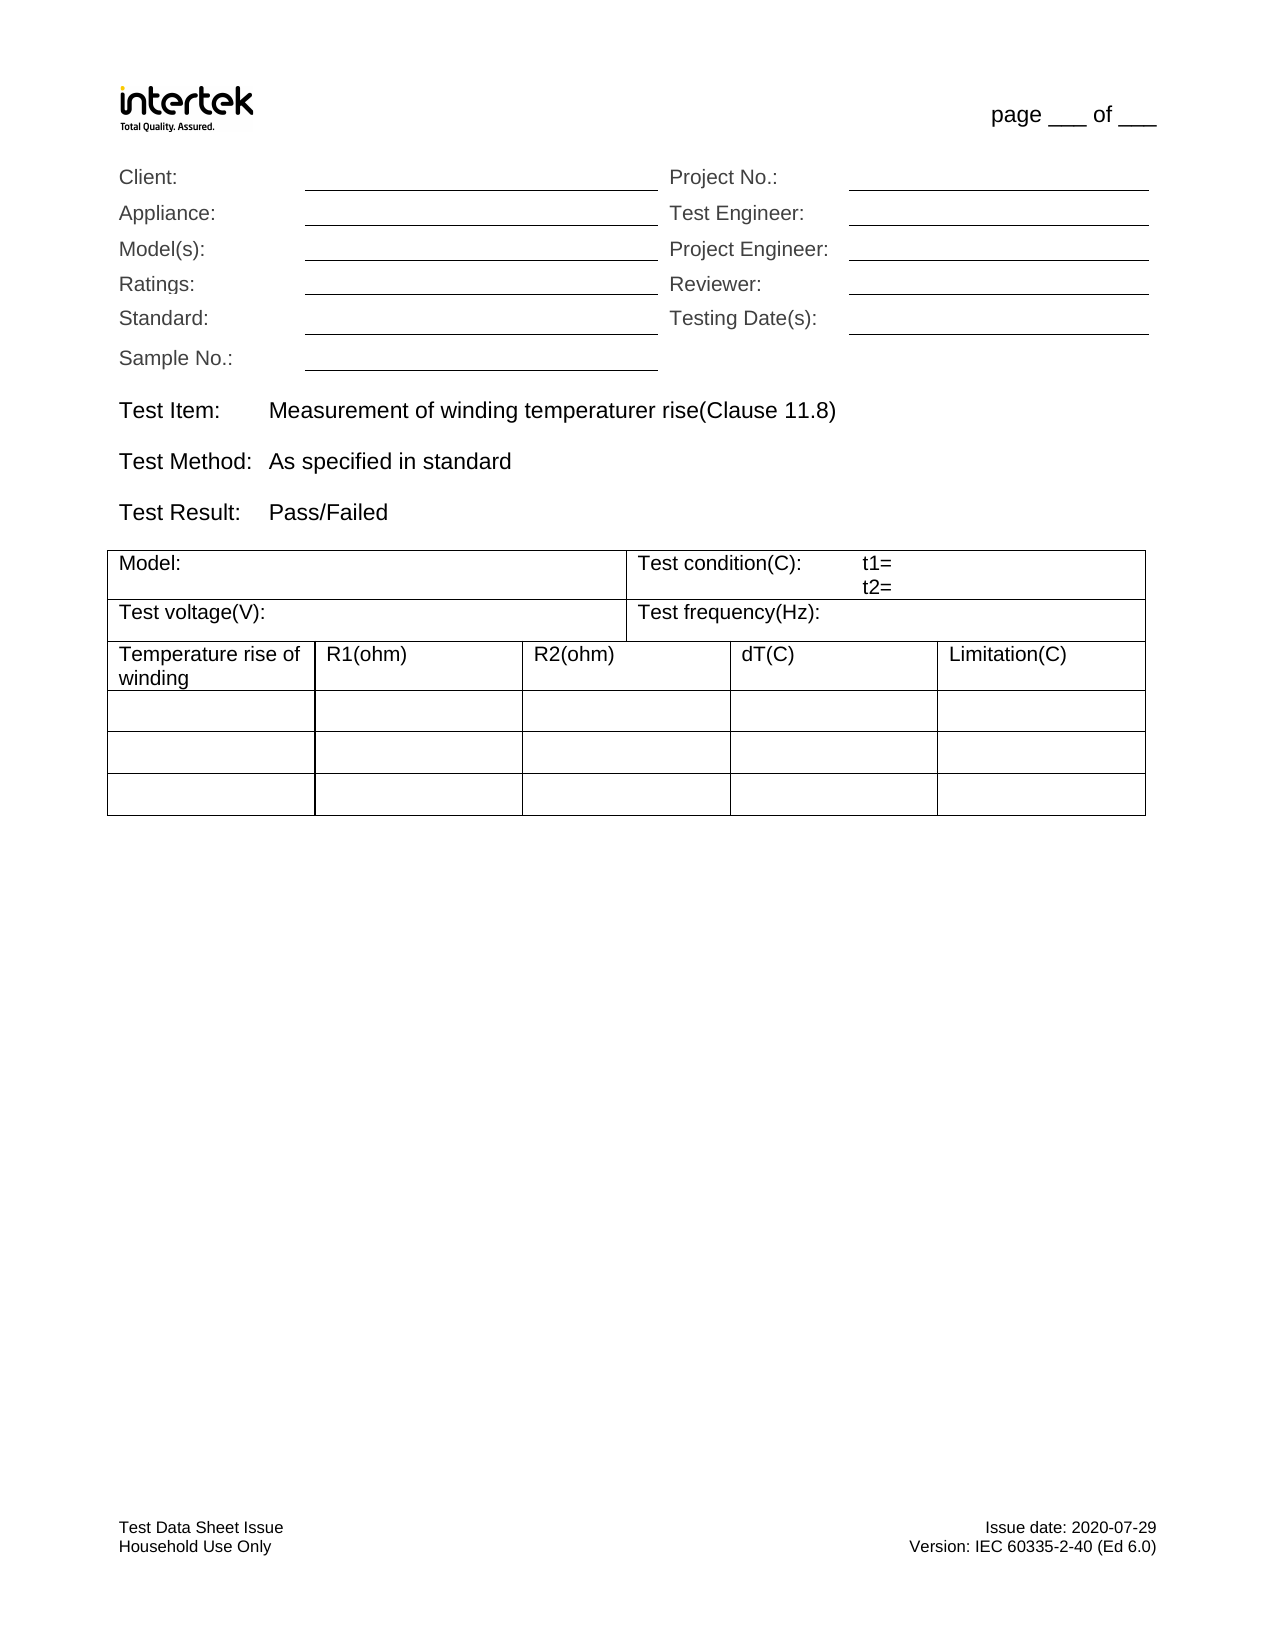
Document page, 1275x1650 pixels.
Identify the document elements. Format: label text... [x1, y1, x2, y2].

table_cell [108, 732, 314, 773]
table_cell [316, 774, 522, 814]
table_cell [108, 691, 314, 731]
table_header Test condition(C): t1= t2= [627, 551, 1145, 599]
table_cell [938, 691, 1145, 731]
text Test Result: Pass/Failed [118, 499, 1156, 525]
table_cell dT(C) [731, 642, 937, 689]
table_cell [523, 691, 730, 731]
table_cell [731, 691, 937, 731]
table_cell [316, 732, 522, 773]
table_cell Test frequency(Hz): [627, 600, 1145, 641]
table_cell Test voltage(V): [108, 600, 626, 641]
table_cell [316, 691, 522, 731]
text Test Item: Measurement of winding temperaturer rise(Clause 11.8) [118, 397, 1156, 423]
table_cell R1(ohm) [316, 642, 522, 689]
table_cell [108, 774, 314, 814]
table_cell [523, 774, 730, 814]
picture [120, 86, 254, 132]
table_cell [938, 774, 1145, 814]
table_cell Limitation(C) [938, 642, 1145, 689]
table_cell [938, 732, 1145, 773]
table_cell Temperature rise of winding [108, 642, 314, 689]
table_cell R2(ohm) [523, 642, 730, 689]
table_header Model: [108, 551, 626, 599]
text Test Method: As specified in standard [118, 448, 1156, 474]
table_cell [731, 732, 937, 773]
table_cell [523, 732, 730, 773]
table_cell [731, 774, 937, 814]
